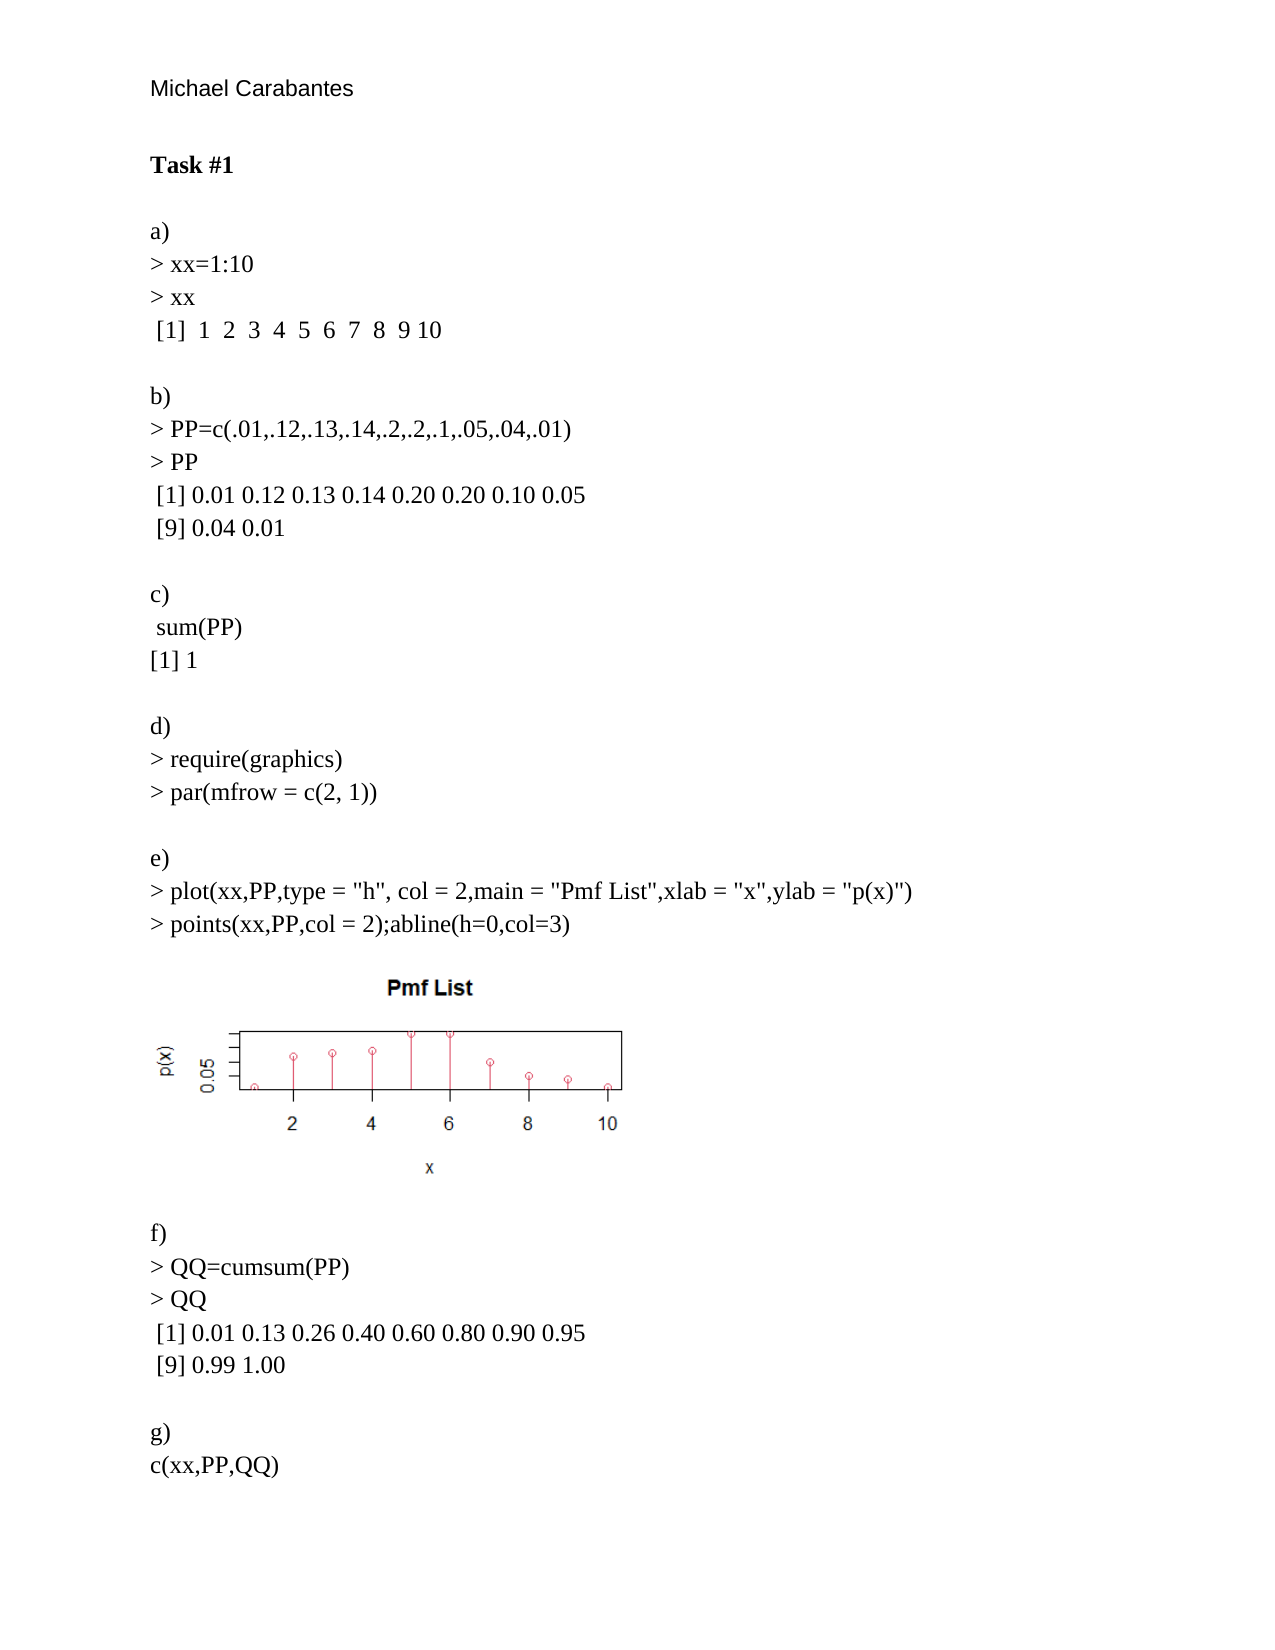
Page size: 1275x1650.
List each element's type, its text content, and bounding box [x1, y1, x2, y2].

text [1] 1 2 3 4 5 6 7 8 9 10 [150, 315, 1125, 344]
text a) [150, 216, 1125, 245]
text > par(mfrow = c(2, 1)) [150, 777, 1125, 806]
text e) [150, 843, 1125, 872]
text d) [150, 711, 1125, 740]
picture [150, 942, 668, 1215]
text sum(PP) [150, 612, 1125, 641]
text > xx [150, 282, 1125, 311]
text > QQ=cumsum(PP) [150, 1252, 1125, 1280]
text > PP [150, 447, 1125, 476]
text [1] 0.01 0.13 0.26 0.40 0.60 0.80 0.90 0.95 [150, 1318, 1125, 1346]
text > xx=1:10 [150, 249, 1125, 278]
text [9] 0.99 1.00 [150, 1351, 1125, 1379]
text > QQ [150, 1284, 1125, 1313]
text g) [150, 1417, 1125, 1445]
text Task #1 [150, 150, 1125, 179]
text [1] 0.01 0.12 0.13 0.14 0.20 0.20 0.10 0.05 [150, 480, 1125, 509]
text c) [150, 579, 1125, 608]
text > require(graphics) [150, 744, 1125, 773]
text b) [150, 381, 1125, 410]
text > PP=c(.01,.12,.13,.14,.2,.2,.1,.05,.04,.01) [150, 414, 1125, 443]
text [9] 0.04 0.01 [150, 513, 1125, 542]
text f) [150, 1218, 1125, 1247]
text > plot(xx,PP,type = "h", col = 2,main = "Pmf List",xlab = "x",ylab = "p(x)") [150, 876, 1125, 905]
text c(xx,PP,QQ) [150, 1450, 1125, 1478]
text > points(xx,PP,col = 2);abline(h=0,col=3) [150, 909, 1125, 938]
text [1] 1 [150, 645, 1125, 674]
